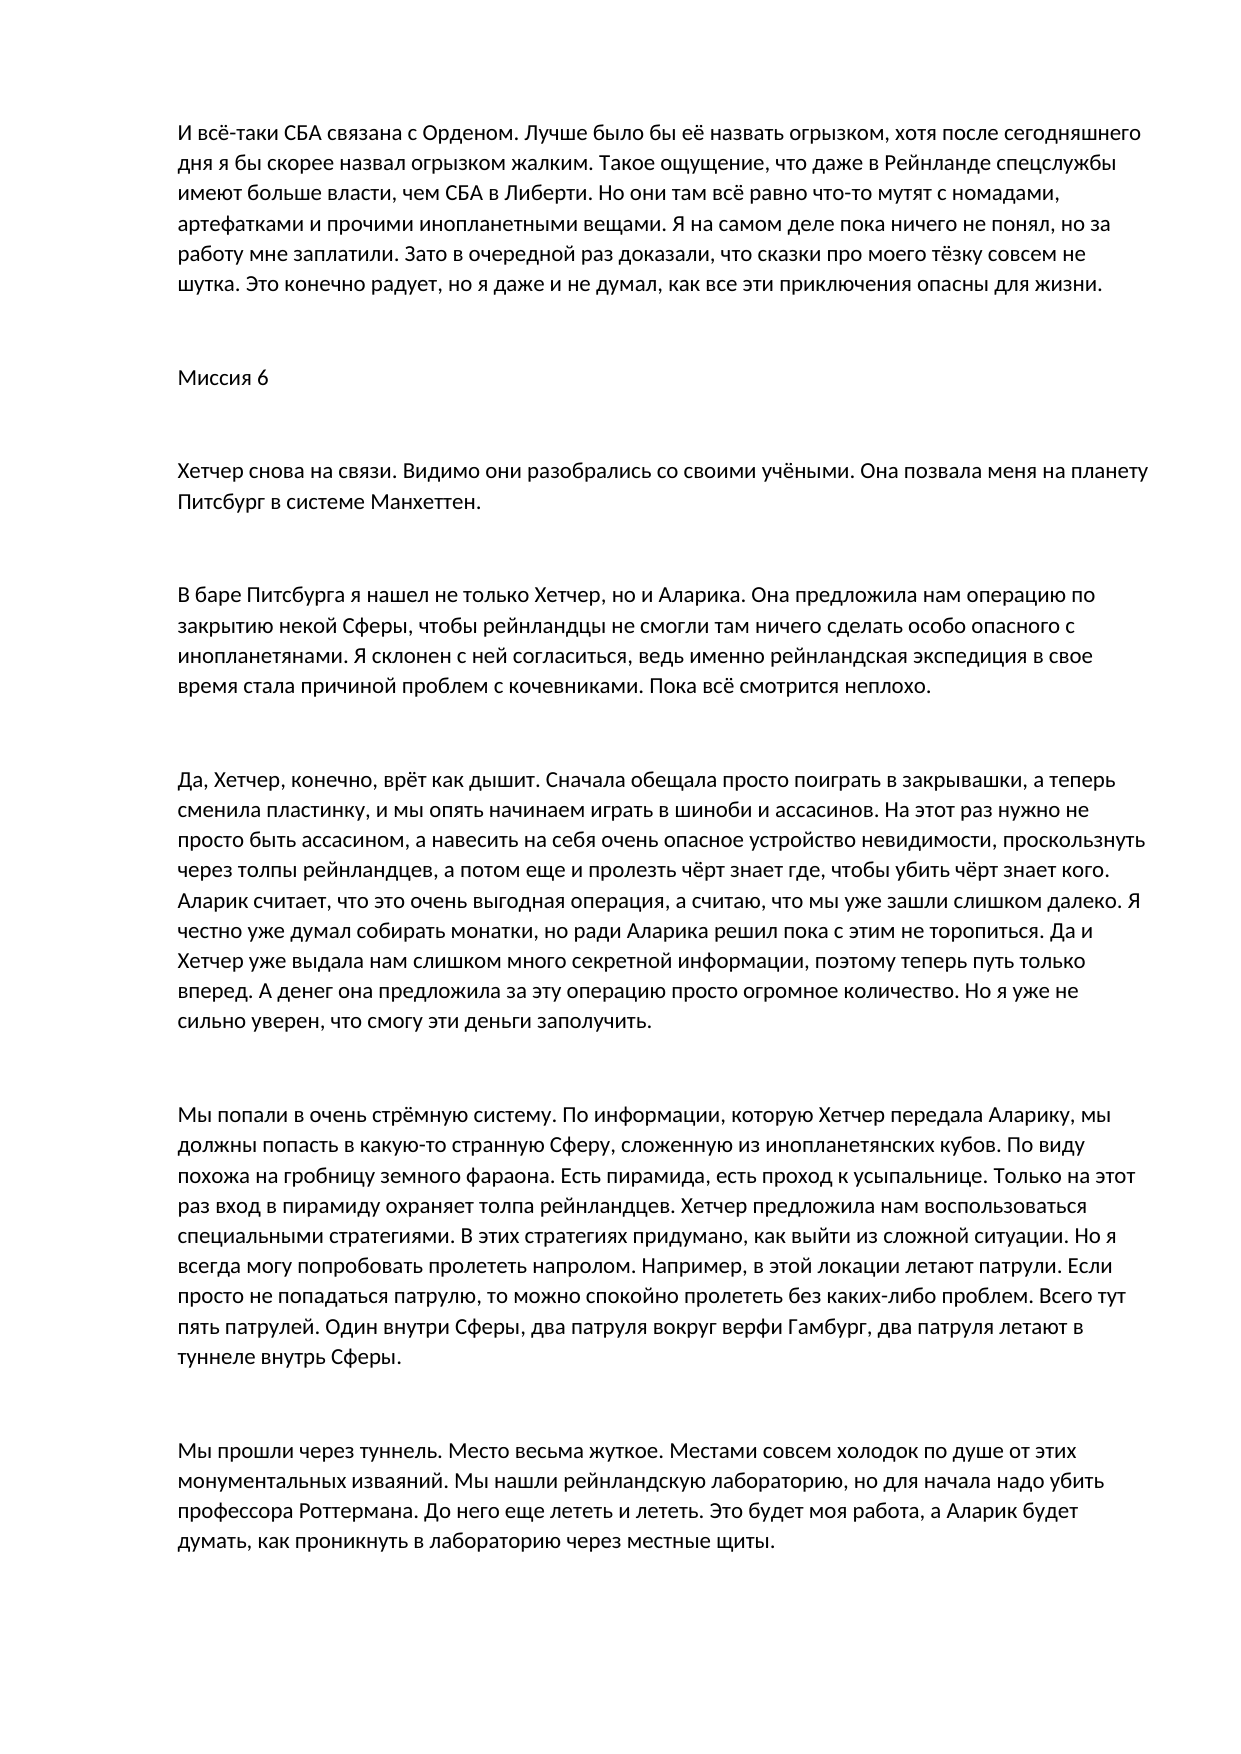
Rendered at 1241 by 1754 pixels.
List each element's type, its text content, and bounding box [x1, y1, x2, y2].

text Мы попали в очень стрёмную систему. По информации, которую Хетчер передала Аларику, мы должны попасть в какую-то странную Сферу, сложенную из инопланетянских кубов. По виду похожа на гробницу земного фараона. Есть пирамида, есть проход к усыпальнице. Только на этот раз вход в пирамиду охраняет толпа рейнландцев. Хетчер предложила нам воспользоваться специальными стратегиями. В этих стратегиях придумано, как выйти из сложной ситуации. Но я всегда могу попробовать пролететь напролом. Например, в этой локации летают патрули. Если просто не попадаться патрулю, то можно спокойно пролететь без каких-либо проблем. Всего тут пять патрулей. Один внутри Сферы, два патруля вокруг верфи Гамбург, два патруля летают в туннеле внутрь Сферы. [177, 1100, 1152, 1370]
text В баре Питсбурга я нашел не только Хетчер, но и Аларика. Она предложила нам операцию по закрытию некой Сферы, чтобы рейнландцы не смогли там ничего сделать особо опасного с инопланетянами. Я склонен с ней согласиться, ведь именно рейнландская экспедиция в свое время стала причиной проблем с кочевниками. Пока всё смотрится неплохо. [177, 581, 1152, 699]
text Да, Хетчер, конечно, врёт как дышит. Сначала обещала просто поиграть в закрывашки, а теперь сменила пластинку, и мы опять начинаем играть в шиноби и ассасинов. На этот раз нужно не просто быть ассасином, а навесить на себя очень опасное устройство невидимости, проскользнуть через толпы рейнландцев, а потом еще и пролезть чёрт знает где, чтобы убить чёрт знает кого. Аларик считает, что это очень выгодная операция, а считаю, что мы уже зашли слишком далеко. Я честно уже думал собирать монатки, но ради Аларика решил пока с этим не торопиться. Да и Хетчер уже выдала нам слишком много секретной информации, поэтому теперь путь только вперед. А денег она предложила за эту операцию просто огромное количество. Но я уже не сильно уверен, что смогу эти деньги заполучить. [177, 765, 1152, 1035]
text Миссия 6 [177, 363, 1152, 391]
text Хетчер снова на связи. Видимо они разобрались со своими учёными. Она позвала меня на планету Питсбург в системе Манхеттен. [177, 457, 1152, 515]
text И всё-таки СБА связана с Орденом. Лучше было бы её назвать огрызком, хотя после сегодняшнего дня я бы скорее назвал огрызком жалким. Такое ощущение, что даже в Рейнланде спецслужбы имеют больше власти, чем СБА в Либерти. Но они там всё равно что-то мутят с номадами, артефатками и прочими инопланетными вещами. Я на самом деле пока ничего не понял, но за работу мне заплатили. Зато в очередной раз доказали, что сказки про моего тёзку совсем не шутка. Это конечно радует, но я даже и не думал, как все эти приключения опасны для жизни. [177, 118, 1152, 297]
text Мы прошли через туннель. Место весьма жуткое. Местами совсем холодок по душе от этих монументальных изваяний. Мы нашли рейнландскую лабораторию, но для начала надо убить профессора Роттермана. До него еще лететь и лететь. Это будет моя работа, а Аларик будет думать, как проникнуть в лабораторию через местные щиты. [177, 1436, 1152, 1554]
